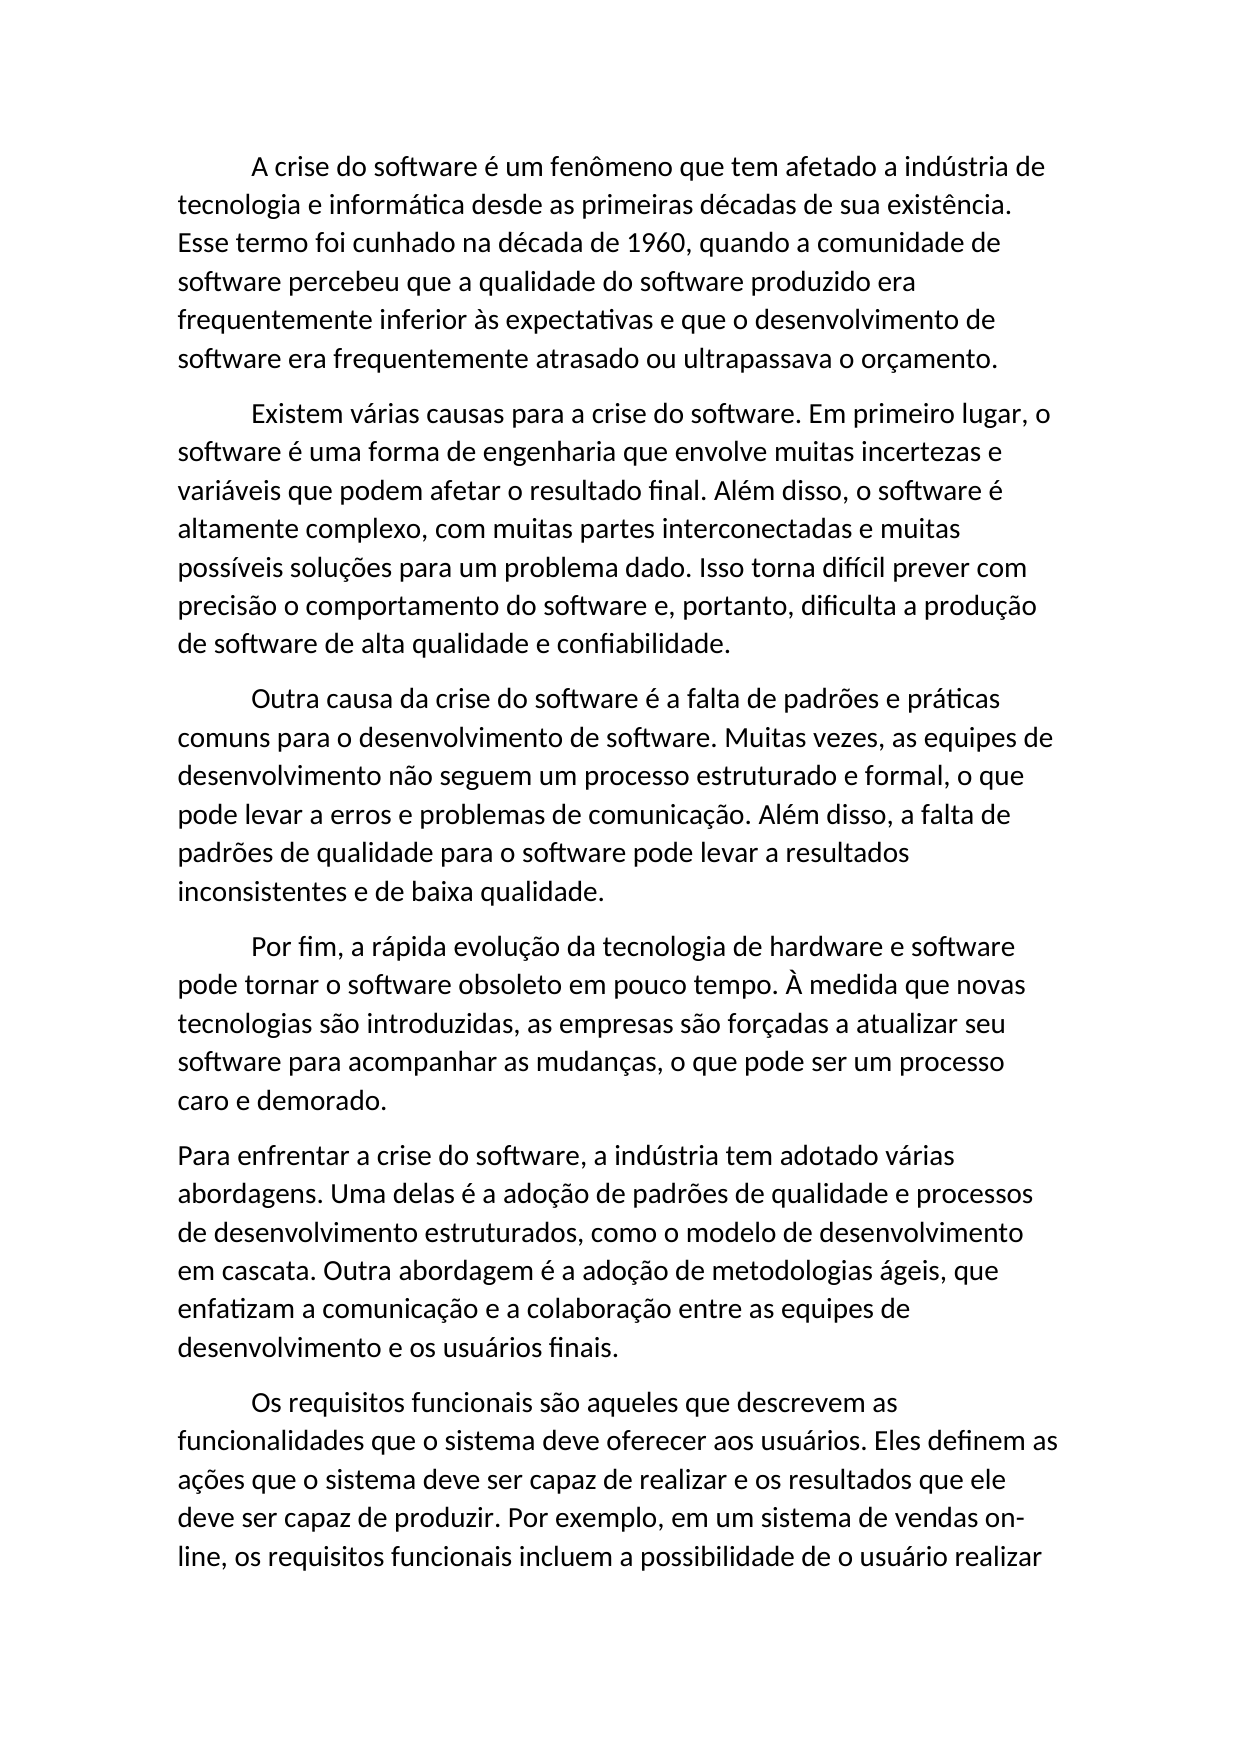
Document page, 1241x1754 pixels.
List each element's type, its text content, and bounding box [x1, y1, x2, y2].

text Por fim, a rápida evolução da tecnologia de hardware e software pode tornar o software obsoleto em pouco tempo. À medida que novas tecnologias são introduzidas, as empresas são forçadas a atualizar seu software para acompanhar as mudanças, o que pode ser um processo caro e demorado. [177, 928, 1063, 1117]
text Existem várias causas para a crise do software. Em primeiro lugar, o software é uma forma de engenharia que envolve muitas incertezas e variáveis que podem afetar o resultado final. Além disso, o software é altamente complexo, com muitas partes interconectadas e muitas possíveis soluções para um problema dado. Isso torna difícil prever com precisão o comportamento do software e, portanto, dificulta a produção de software de alta qualidade e confiabilidade. [177, 395, 1063, 661]
text Outra causa da crise do software é a falta de padrões e práticas comuns para o desenvolvimento de software. Muitas vezes, as equipes de desenvolvimento não seguem um processo estruturado e formal, o que pode levar a erros e problemas de comunicação. Além disso, a falta de padrões de qualidade para o software pode levar a resultados inconsistentes e de baixa qualidade. [177, 681, 1063, 908]
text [177, 1384, 1063, 1573]
text A crise do software é um fenômeno que tem afetado a indústria de tecnologia e informática desde as primeiras décadas de sua existência. Esse termo foi cunhado na década de 1960, quando a comunidade de software percebeu que a qualidade do software produzido era frequentemente inferior às expectativas e que o desenvolvimento de software era frequentemente atrasado ou ultrapassava o orçamento. [177, 148, 1063, 375]
text Para enfrentar a crise do software, a indústria tem adotado várias abordagens. Uma delas é a adoção de padrões de qualidade e processos de desenvolvimento estruturados, como o modelo de desenvolvimento em cascata. Outra abordagem é a adoção de metodologias ágeis, que enfatizam a comunicação e a colaboração entre as equipes de desenvolvimento e os usuários finais. [177, 1137, 1063, 1364]
